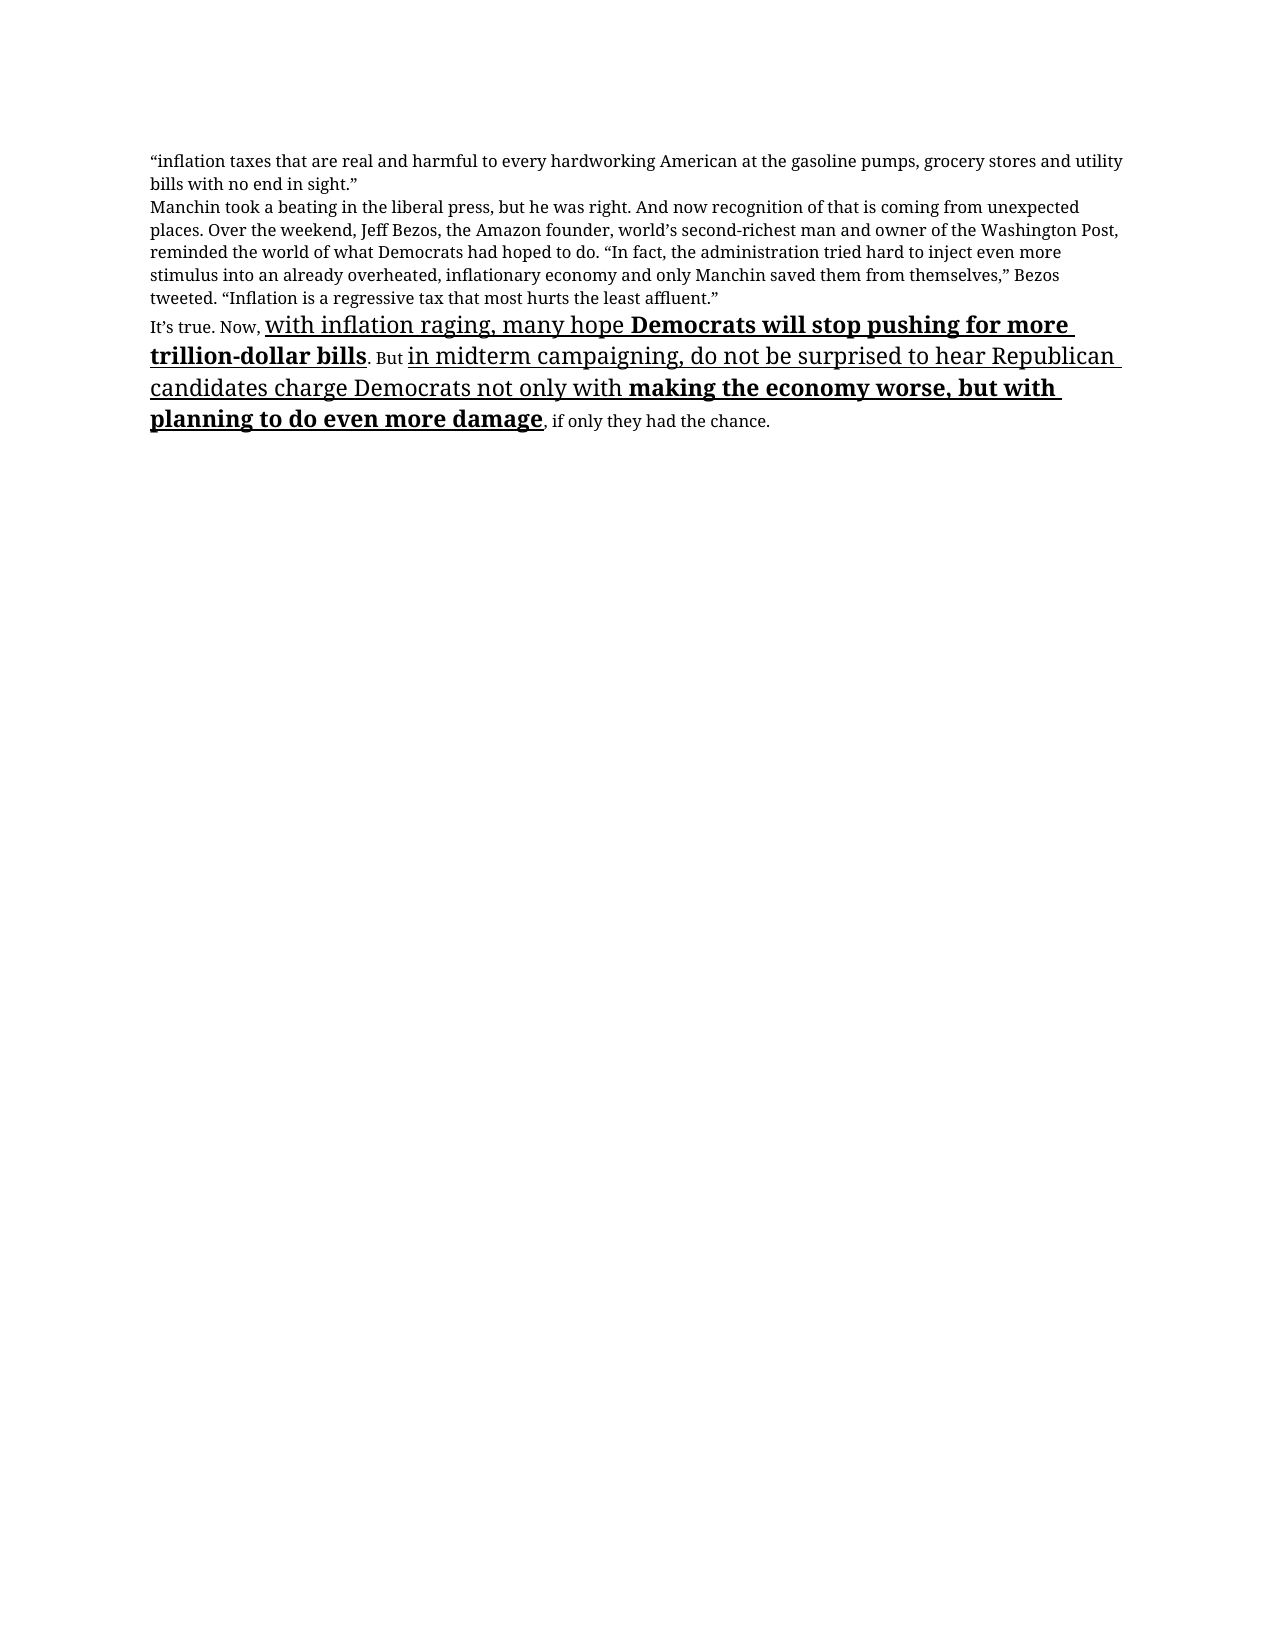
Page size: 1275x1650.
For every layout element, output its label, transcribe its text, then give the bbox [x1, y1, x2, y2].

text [150, 150, 1125, 195]
text Manchin took a beating in the liberal press, but he was right. And now recognition of that is coming from unexpected places. Over the weekend, Jeff Bezos, the Amazon founder, world’s second-richest man and owner of the Washington Post, reminded the world of what Democrats had hoped to do. “In fact, the administration tried hard to inject even more stimulus into an already overheated, inflationary economy and only Manchin saved them from themselves,” Bezos tweeted. “Inflation is a regressive tax that most hurts the least affluent.” [150, 195, 1125, 309]
text It’s true. Now, with inflation raging, many hope Democrats will stop pushing for more trillion-dollar bills. But in midterm campaigning, do not be surprised to hear Republican candidates charge Democrats not only with making the economy worse, but with planning to do even more damage, if only they had the chance. [150, 309, 1125, 434]
